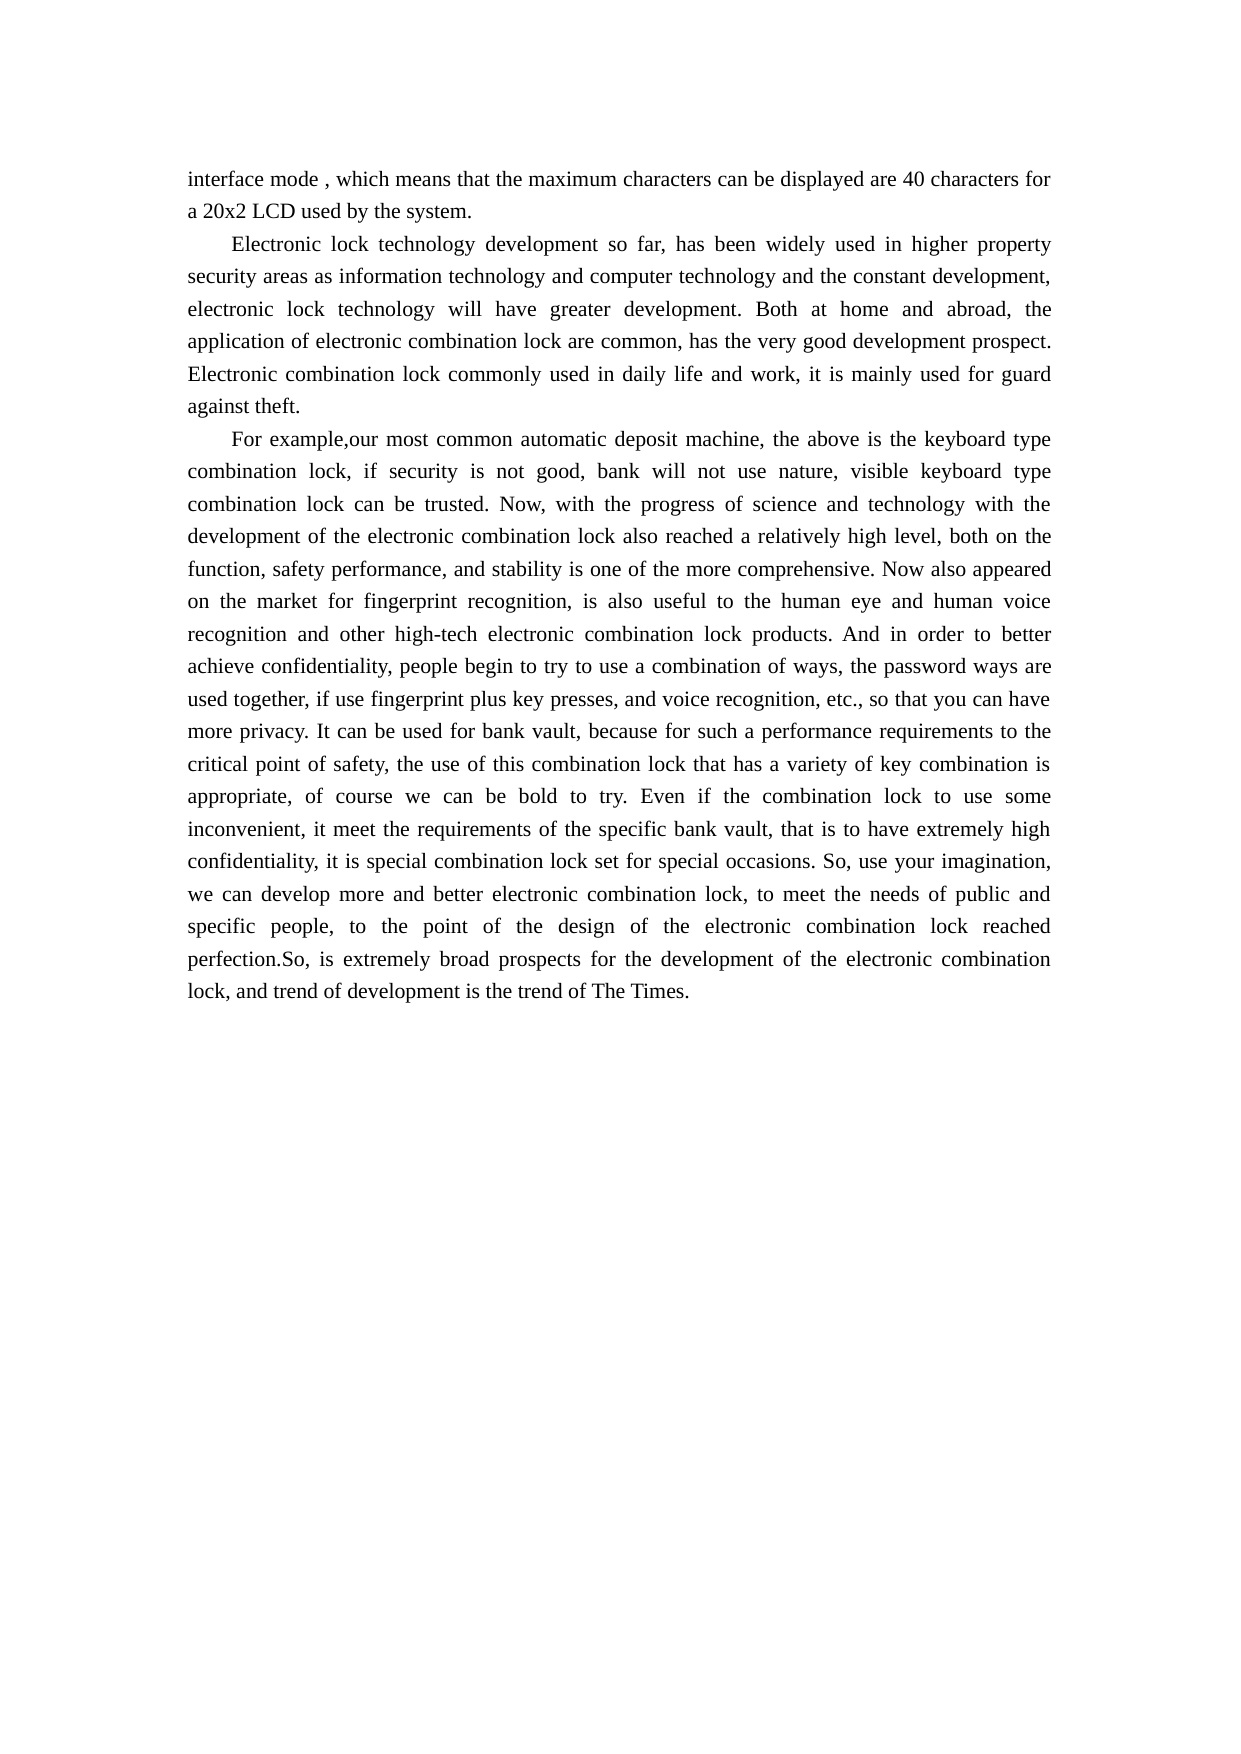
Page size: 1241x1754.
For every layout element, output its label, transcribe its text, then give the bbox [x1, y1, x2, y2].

text For example,our most common automatic deposit machine, the above is the keyboard type combination lock, if security is not good, bank will not use nature, visible keyboard type combination lock can be trusted. Now, with the progress of science and technology with the development of the electronic combination lock also reached a relatively high level, both on the function, safety performance, and stability is one of the more comprehensive. Now also appeared on the market for fingerprint recognition, is also useful to the human eye and human voice recognition and other high-tech electronic combination lock products. And in order to better achieve confidentiality, people begin to try to use a combination of ways, the password ways are used together, if use fingerprint plus key presses, and voice recognition, etc., so that you can have more privacy. It can be used for bank vault, because for such a performance requirements to the critical point of safety, the use of this combination lock that has a variety of key combination is appropriate, of course we can be bold to try. Even if the combination lock to use some inconvenient, it meet the requirements of the specific bank vault, that is to have extremely high confidentiality, it is special combination lock set for special occasions. So, use your imagination, we can develop more and better electronic combination lock, to meet the needs of public and specific people, to the point of the design of the electronic combination lock reached perfection.So, is extremely broad prospects for the development of the electronic combination lock, and trend of development is the trend of The Times. [187, 422, 1053, 1007]
text Electronic lock technology development so far, has been widely used in higher property security areas as information technology and computer technology and the constant development, electronic lock technology will have greater development. Both at home and abroad, the application of electronic combination lock are common, has the very good development prospect. Electronic combination lock commonly used in daily life and work, it is mainly used for guard against theft. [187, 227, 1053, 422]
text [187, 162, 1053, 227]
